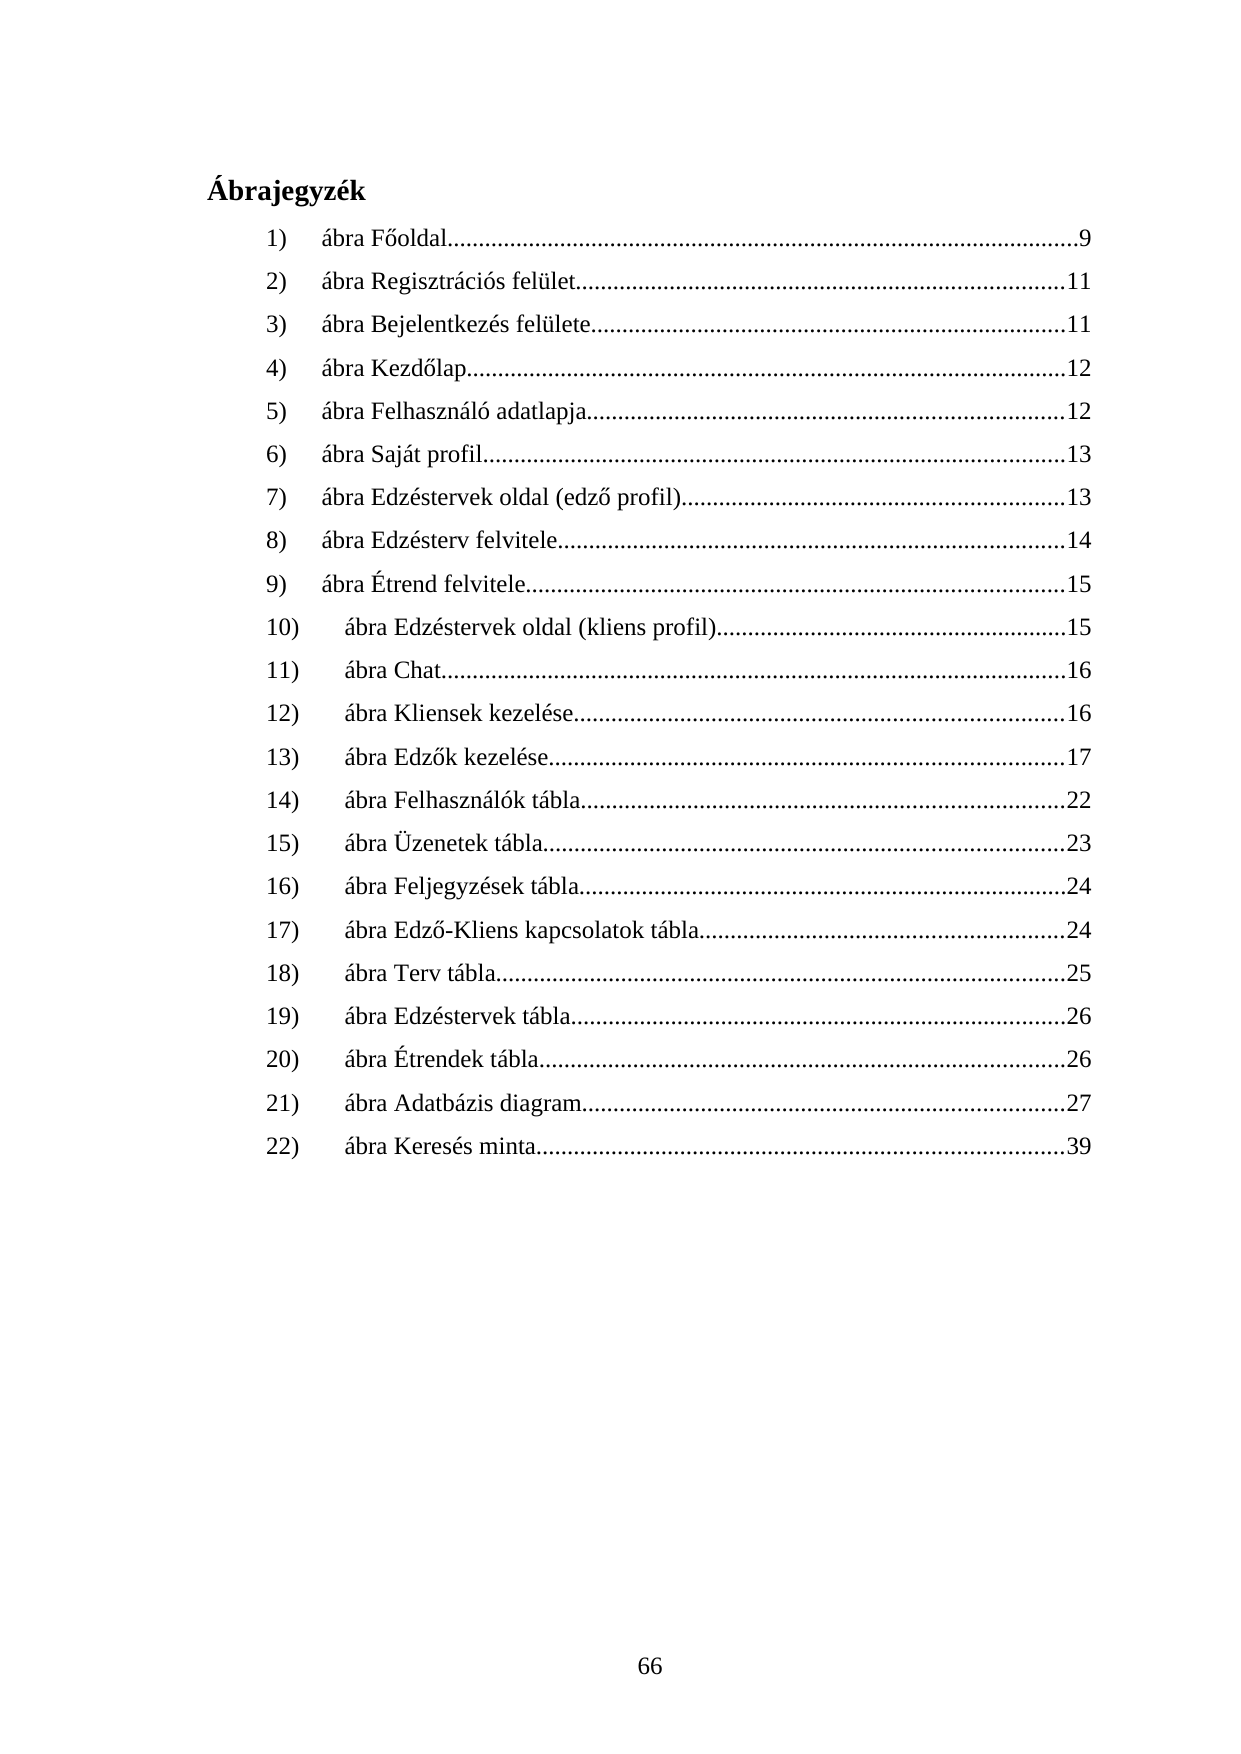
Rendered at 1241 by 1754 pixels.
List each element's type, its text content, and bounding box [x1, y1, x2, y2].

text 13) ábra Edzők kezelése 17 [207, 742, 1092, 771]
text 9) ábra Étrend felvitele 15 [207, 569, 1092, 598]
text 15) ábra Üzenetek tábla 23 [207, 828, 1092, 857]
text 19) ábra Edzéstervek tábla 26 [207, 1001, 1092, 1030]
text 22) ábra Keresés minta 39 [207, 1131, 1092, 1159]
text 8) ábra Edzésterv felvitele 14 [207, 526, 1092, 554]
text 17) ábra Edző-Kliens kapcsolatok tábla 24 [207, 915, 1092, 943]
text 3) ábra Bejelentkezés felülete 11 [207, 309, 1092, 338]
text 5) ábra Felhasználó adatlapja 12 [207, 396, 1092, 425]
text 18) ábra Terv tábla 25 [207, 958, 1092, 987]
text 20) ábra Étrendek tábla 26 [207, 1044, 1092, 1073]
text 4) ábra Kezdőlap 12 [207, 353, 1092, 381]
subtitle Ábrajegyzék [207, 173, 1092, 206]
text 7) ábra Edzéstervek oldal (edző profil) 13 [207, 482, 1092, 511]
text 16) ábra Feljegyzések tábla 24 [207, 871, 1092, 900]
text 14) ábra Felhasználók tábla 22 [207, 785, 1092, 814]
text 11) ábra Chat 16 [207, 655, 1092, 684]
text 12) ábra Kliensek kezelése 16 [207, 698, 1092, 727]
text 6) ábra Saját profil 13 [207, 439, 1092, 468]
text 10) ábra Edzéstervek oldal (kliens profil) 15 [207, 612, 1092, 641]
text 2) ábra Regisztrációs felület 11 [207, 266, 1092, 295]
text 21) ábra Adatbázis diagram 27 [207, 1088, 1092, 1116]
text 1) ábra Főoldal 9 [207, 223, 1092, 252]
